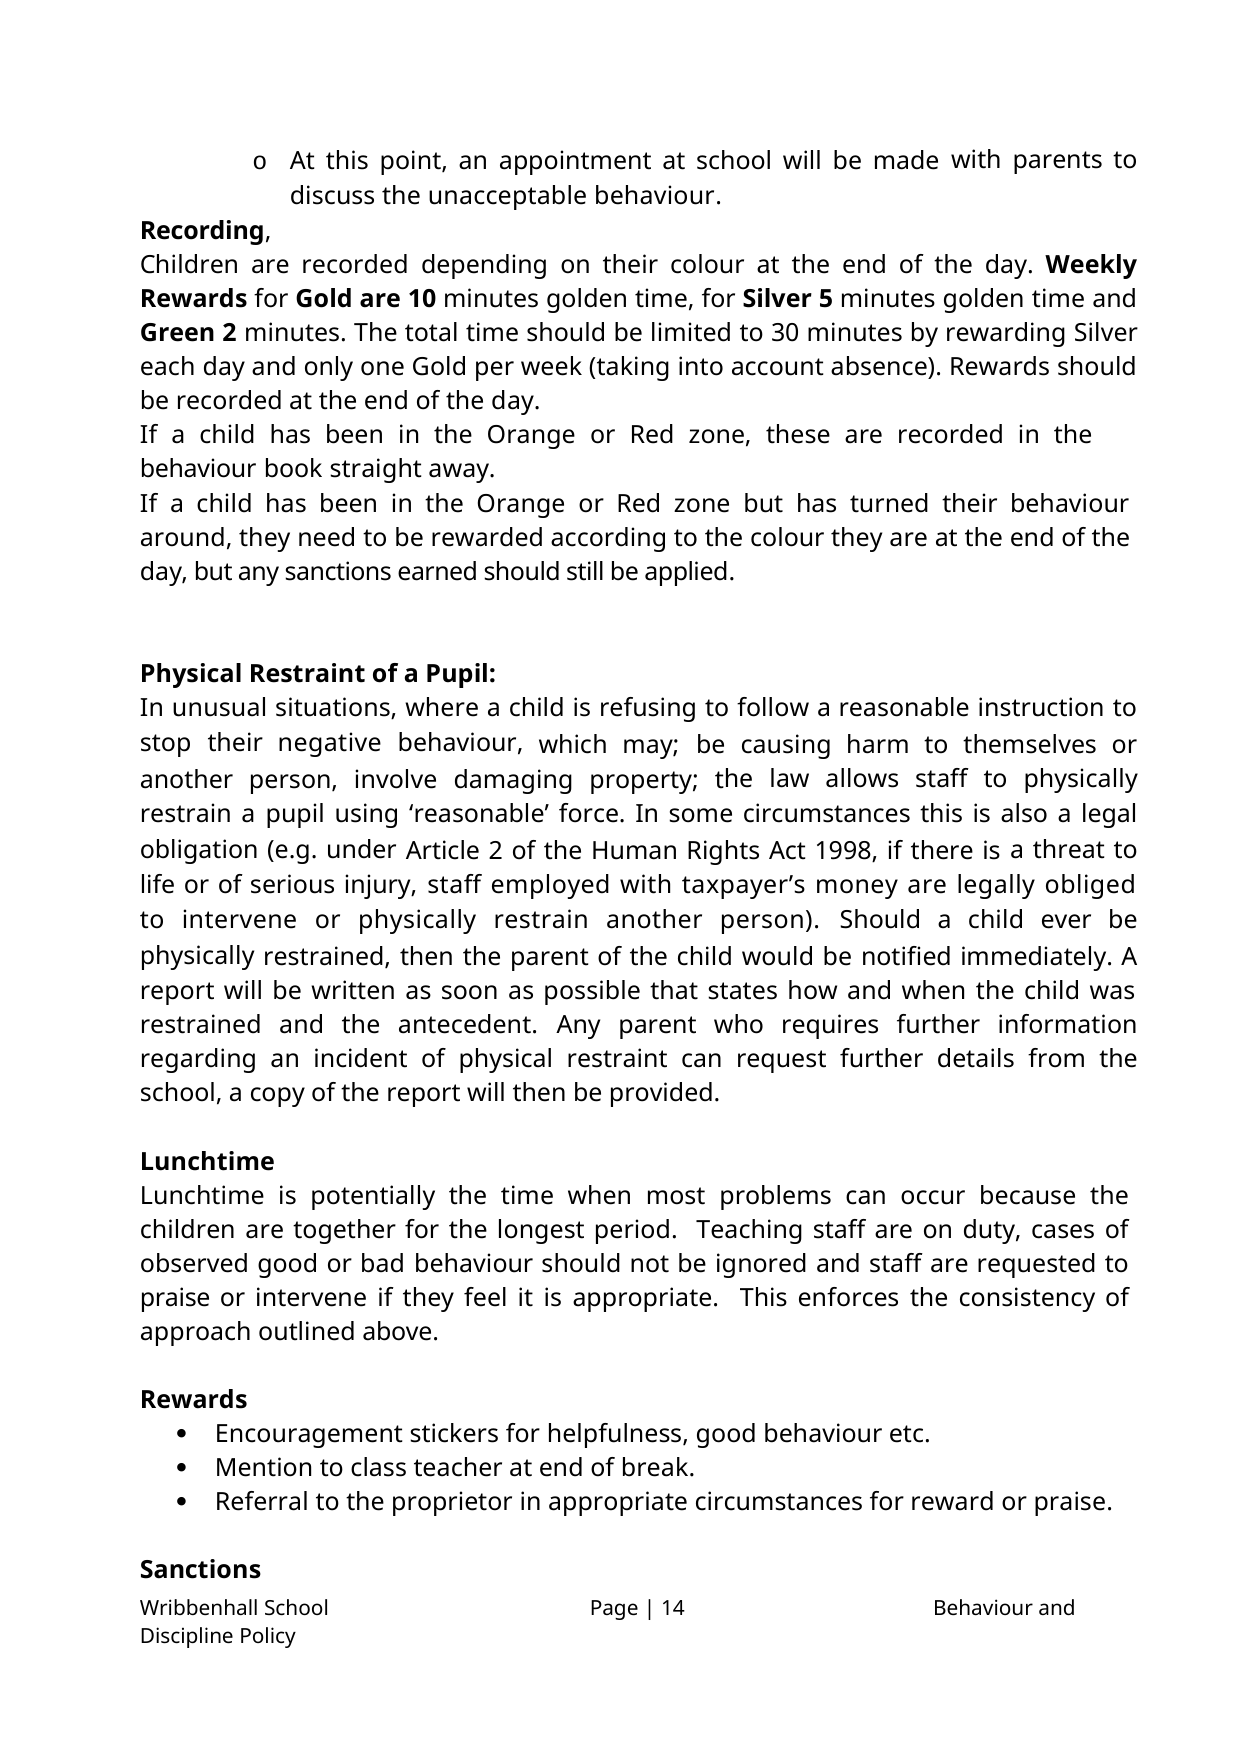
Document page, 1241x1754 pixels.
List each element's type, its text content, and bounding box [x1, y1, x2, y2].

text Children are recorded depending on their colour at the end of the day. Weekly Rewards for Gold are 10 minutes golden time, for Silver 5 minutes golden time and Green 2 minutes. The total time should be limited to 30 minutes by rewarding Silver each day and only one Gold per week (taking into account absence). Rewards should be recorded at the end of the day. [139, 247, 1138, 417]
list At this point, an appointment at school will be made with parents to discuss the unacceptable behaviour. [252, 142, 1138, 213]
text If a child has been in the Orange or Red zone, these are recorded in the behaviour book straight away. [139, 417, 1093, 485]
text Rewards [139, 1382, 1138, 1416]
text If a child has been in the Orange or Red zone but has turned their behaviour around, they need to be rewarded according to the colour they are at the end of the day, but any sanctions earned should still be applied. [139, 485, 1130, 587]
list Encouragement stickers for helpfulness, good behaviour etc. [177, 1416, 1135, 1450]
text Physical Restraint of a Pupil: [139, 656, 1138, 689]
list Mention to class teacher at end of break. [177, 1450, 1135, 1484]
list Referral to the proprietor in appropriate circumstances for reward or praise. [177, 1484, 1138, 1518]
text Lunchtime [139, 1143, 1138, 1177]
text Recording, [139, 213, 1138, 247]
text In unusual situations, where a child is refusing to follow a reasonable instruction to stop their negative behaviour, which may; be causing harm to themselves or another person, involve damaging property; the law allows staff to physically restrain a pupil using ‘reasonable’ force. In some circumstances this is also a legal obligation (e.g. under Article 2 of the Human Rights Act 1998, if there is a threat to life or of serious injury, staff employed with taxpayer’s money are legally obliged to intervene or physically restrain another person). Should a child ever be physically restrained, then the parent of the child would be notified immediately. A report will be written as soon as possible that states how and when the child was restrained and the antecedent. Any parent who requires further information regarding an incident of physical restraint can request further details from the school, a copy of the report will then be provided. [139, 689, 1138, 1109]
text Sanctions [139, 1552, 1138, 1586]
